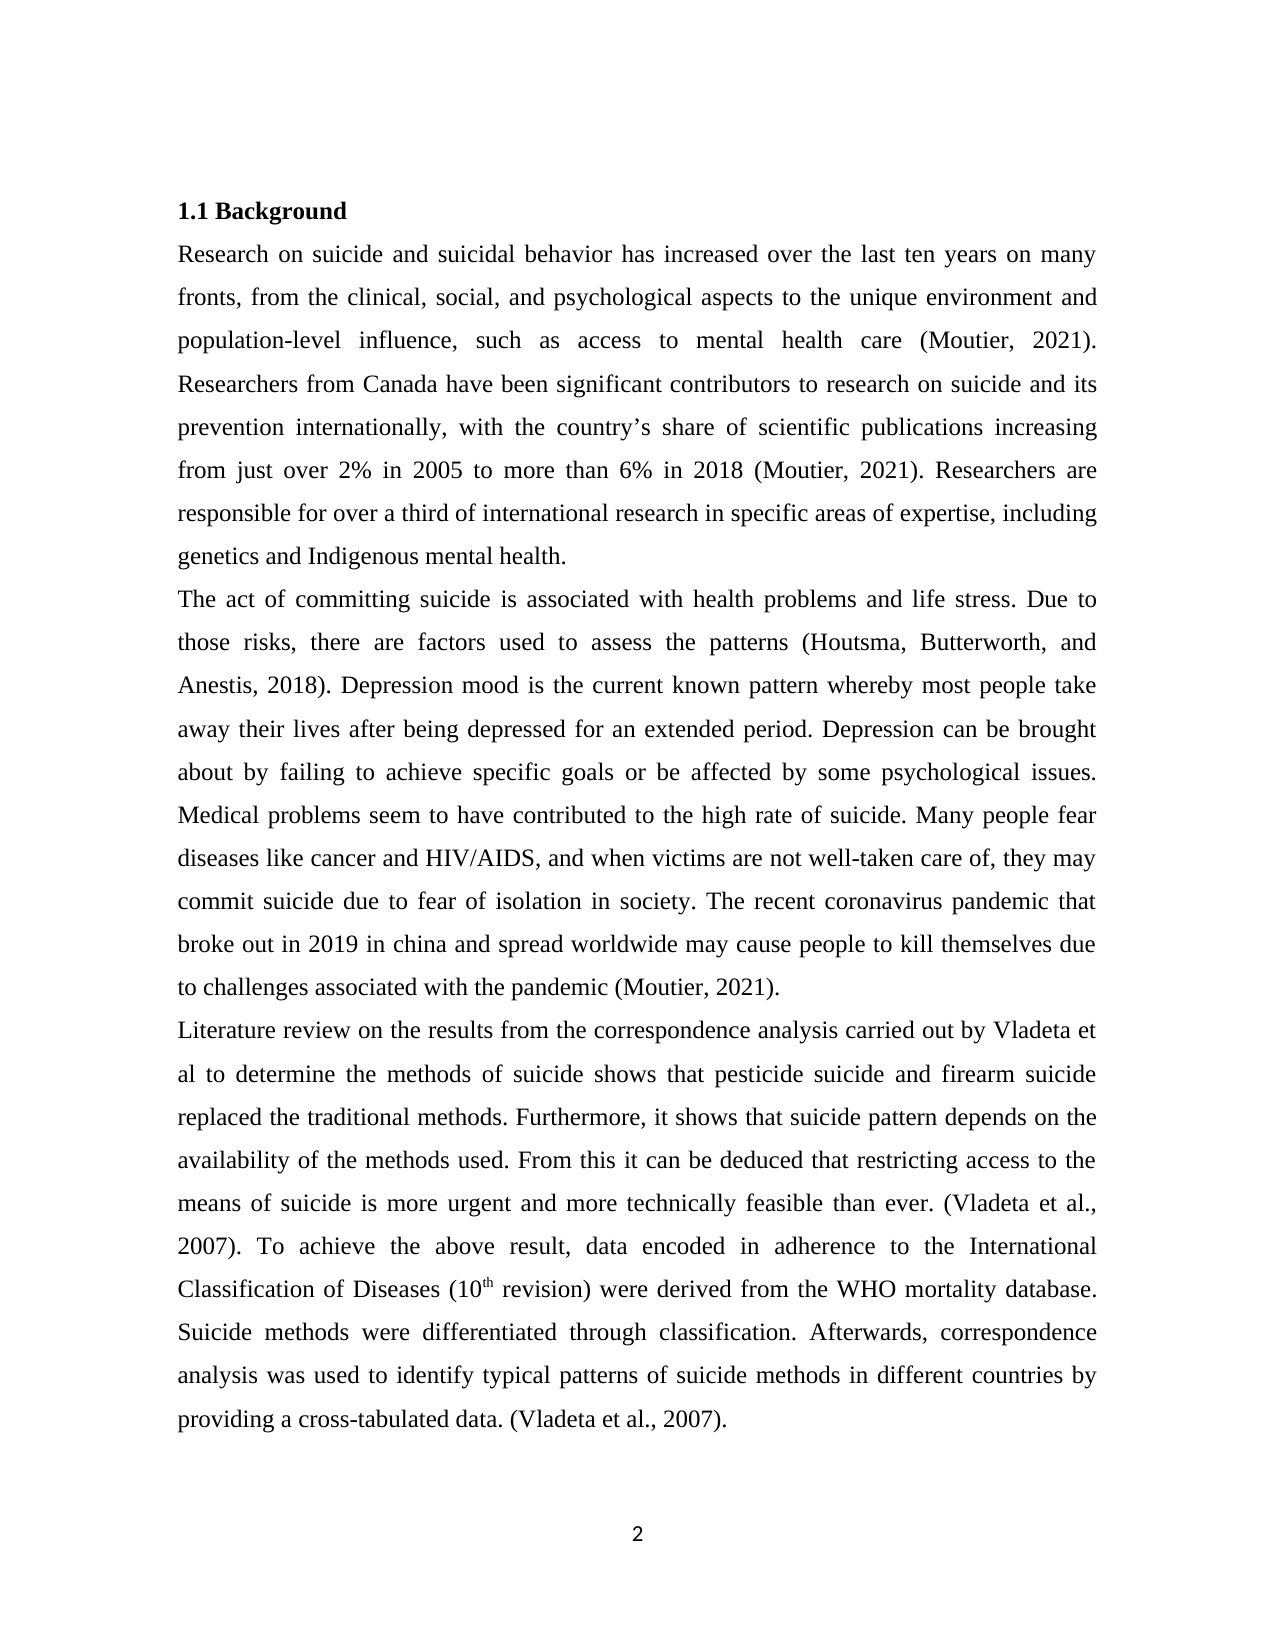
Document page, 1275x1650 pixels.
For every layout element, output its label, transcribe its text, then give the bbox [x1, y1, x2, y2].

text Research on suicide and suicidal behavior has increased over the last ten years on many fronts, from the clinical, social, and psychological aspects to the unique environment and population-level influence, such as access to mental health care (Moutier, 2021). Researchers from Canada have been significant contributors to research on suicide and its prevention internationally, with the country’s share of scientific publications increasing from just over 2% in 2005 to more than 6% in 2018 (Moutier, 2021). Researchers are responsible for over a third of international research in specific areas of expertise, including genetics and Indigenous mental health. [177, 239, 1098, 570]
subtitle 1.1 Background [177, 196, 1098, 225]
text Literature review on the results from the correspondence analysis carried out by Vladeta et al to determine the methods of suicide shows that pesticide suicide and firearm suicide replaced the traditional methods. Furthermore, it shows that suicide pattern depends on the availability of the methods used. From this it can be deduced that restricting access to the means of suicide is more urgent and more technically feasible than ever. (Vladeta et al., 2007). To achieve the above result, data encoded in adherence to the International Classification of Diseases (10th revision) were derived from the WHO mortality database. Suicide methods were differentiated through classification. Afterwards, correspondence analysis was used to identify typical patterns of suicide methods in different countries by providing a cross-tabulated data. (Vladeta et al., 2007). [177, 1016, 1098, 1432]
text The act of committing suicide is associated with health problems and life stress. Due to those risks, there are factors used to assess the patterns (Houtsma, Butterworth, and Anestis, 2018). Depression mood is the current known pattern whereby most people take away their lives after being depressed for an extended period. Depression can be brought about by failing to achieve specific goals or be affected by some psychological issues. Medical problems seem to have contributed to the high rate of suicide. Many people fear diseases like cancer and HIV/AIDS, and when victims are not well-taken care of, they may commit suicide due to fear of isolation in society. The recent coronavirus pandemic that broke out in 2019 in china and spread worldwide may cause people to kill themselves due to challenges associated with the pandemic (Moutier, 2021). [177, 584, 1098, 1001]
